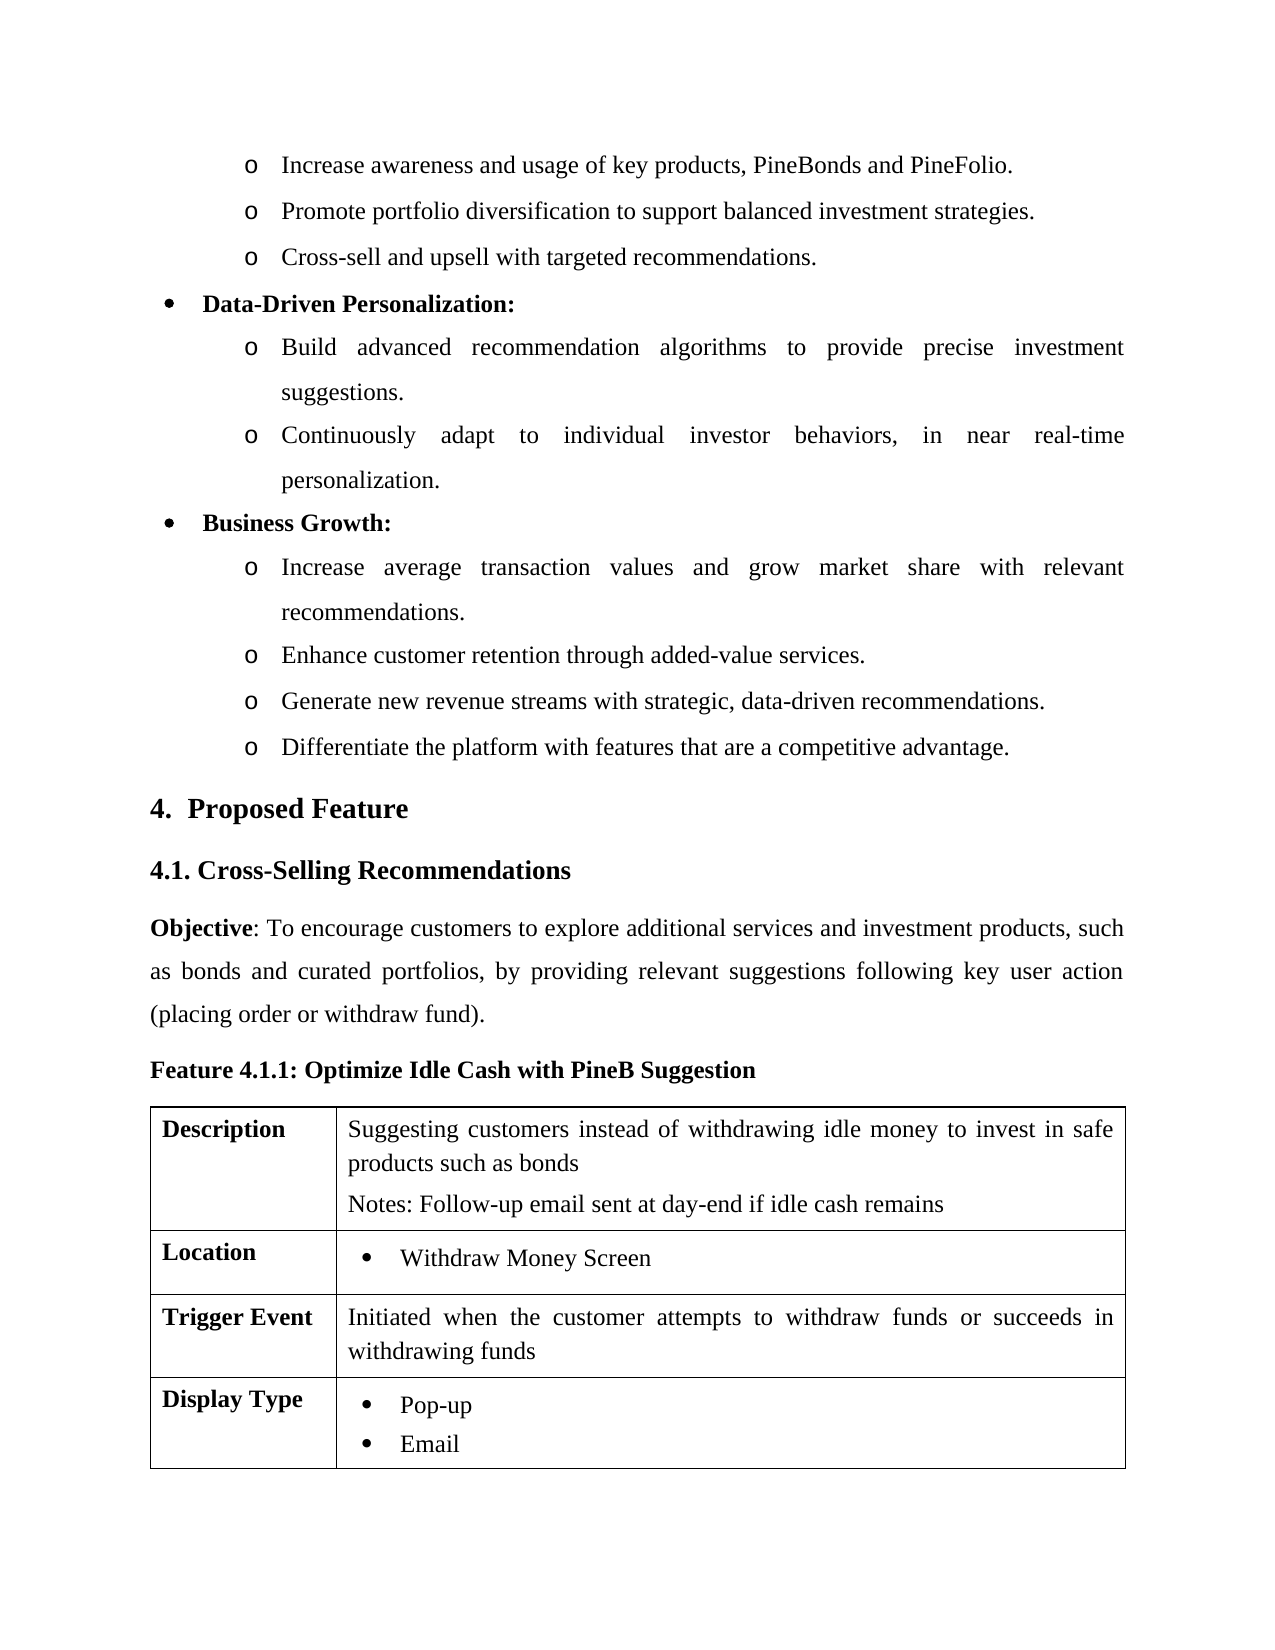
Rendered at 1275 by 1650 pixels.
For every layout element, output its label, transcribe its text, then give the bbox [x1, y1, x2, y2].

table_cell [337, 1378, 1125, 1468]
list Increase average transaction values and grow market share with relevant recommendations. [244, 552, 1125, 626]
subtitle Feature 4.1.1: Optimize Idle Cash with PineB Suggestion [150, 1055, 1125, 1084]
list Build advanced recommendation algorithms to provide precise investment suggestions. [244, 332, 1125, 406]
list Business Growth: [165, 508, 1125, 537]
table_header Suggesting customers instead of withdrawing idle money to invest in safe products such as bonds Notes: Follow-up email sent at day-end if idle cash remains [337, 1108, 1125, 1229]
table_cell Initiated when the customer attempts to withdraw funds or succeeds in withdrawing funds [337, 1295, 1125, 1377]
subtitle 4.1. Cross-Selling Recommendations [150, 854, 1125, 885]
list Enhance customer retention through added-value services. [244, 640, 1125, 671]
table_header Description [151, 1108, 336, 1229]
text Objective: To encourage customers to explore additional services and investment products, such as bonds and curated portfolios, by providing relevant suggestions following key user action (placing order or withdraw fund). [150, 913, 1125, 1028]
list Cross-sell and upsell with targeted recommendations. [244, 242, 1125, 273]
table_cell Withdraw Money Screen [337, 1231, 1125, 1294]
table_cell Location [151, 1231, 336, 1294]
table_cell Trigger Event [151, 1295, 336, 1377]
list Increase awareness and usage of key products, PineBonds and PineFolio. [244, 150, 1125, 181]
list Data-Driven Personalization: [165, 289, 1125, 317]
table_cell Display Type [151, 1378, 336, 1468]
list Generate new revenue streams with strategic, data-driven recommendations. [244, 686, 1125, 717]
list Differentiate the platform with features that are a competitive advantage. [244, 732, 1125, 763]
subtitle Proposed Feature [150, 791, 1125, 825]
list Continuously adapt to individual investor behaviors, in near real-time personalization. [244, 420, 1125, 494]
list Promote portfolio diversification to support balanced investment strategies. [244, 196, 1125, 227]
